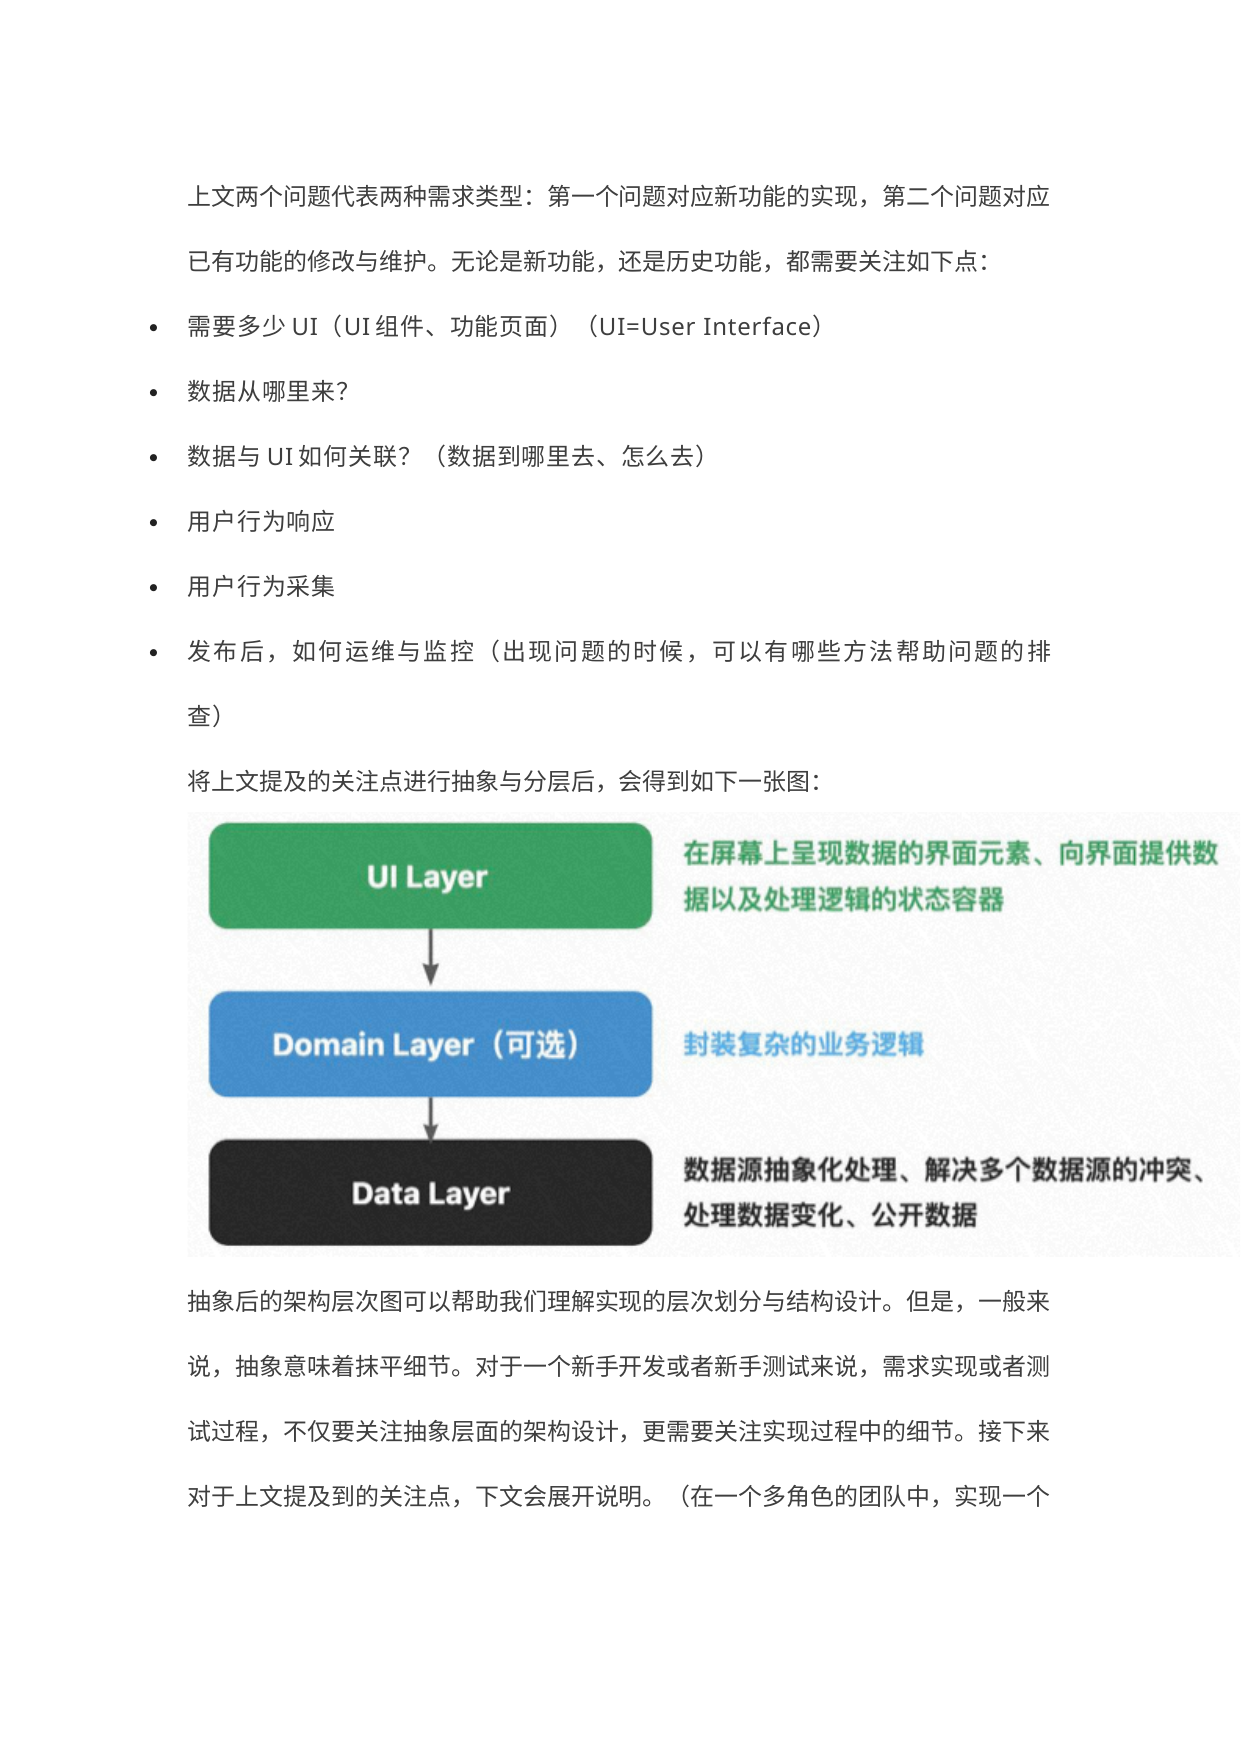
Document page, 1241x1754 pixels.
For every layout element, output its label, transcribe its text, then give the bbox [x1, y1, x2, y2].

list 发布后，如何运维与监控（出现问题的时候，可以有哪些方法帮助问题的排查） [150, 617, 1053, 747]
text ﻿将上文提及的关注点进行抽象与分层后，会得到如下一张图： [187, 747, 1053, 812]
list 数据与UI如何关联？（数据到哪里去、怎么去） [150, 422, 1053, 487]
picture [187, 812, 1241, 1257]
list 需要多少UI（UI组件、功能页面）（UI=User Interface） [150, 292, 1053, 357]
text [187, 1267, 1053, 1527]
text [187, 162, 1053, 292]
list 用户行为采集 [150, 552, 1053, 617]
list 数据从哪里来？ [150, 357, 1053, 422]
list 用户行为响应 [150, 487, 1053, 552]
